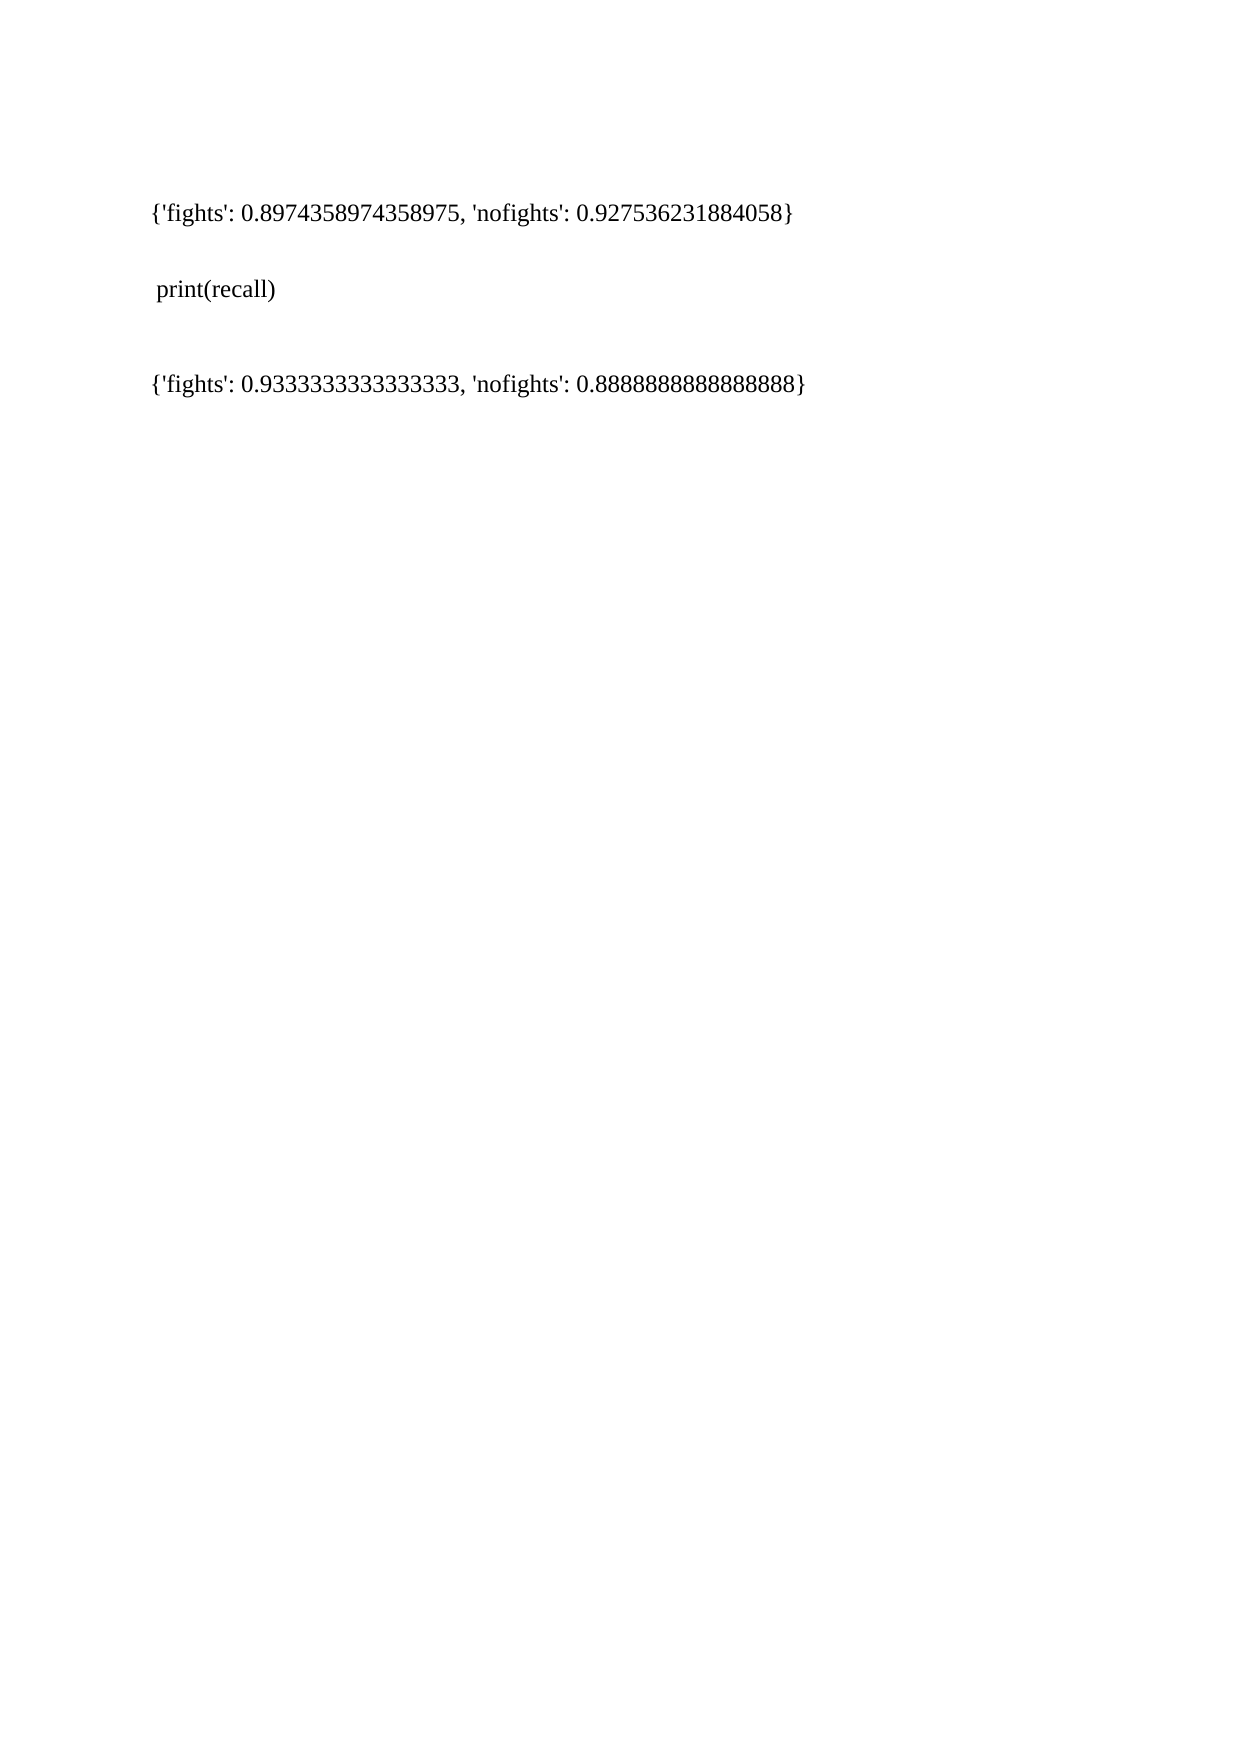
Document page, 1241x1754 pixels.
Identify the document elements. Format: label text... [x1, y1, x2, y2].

text {'fights': 0.9333333333333333, 'nofights': 0.8888888888888888} [150, 369, 1090, 398]
text {'fights': 0.8974358974358975, 'nofights': 0.927536231884058} [150, 198, 1090, 226]
text print(recall) [150, 274, 1090, 303]
